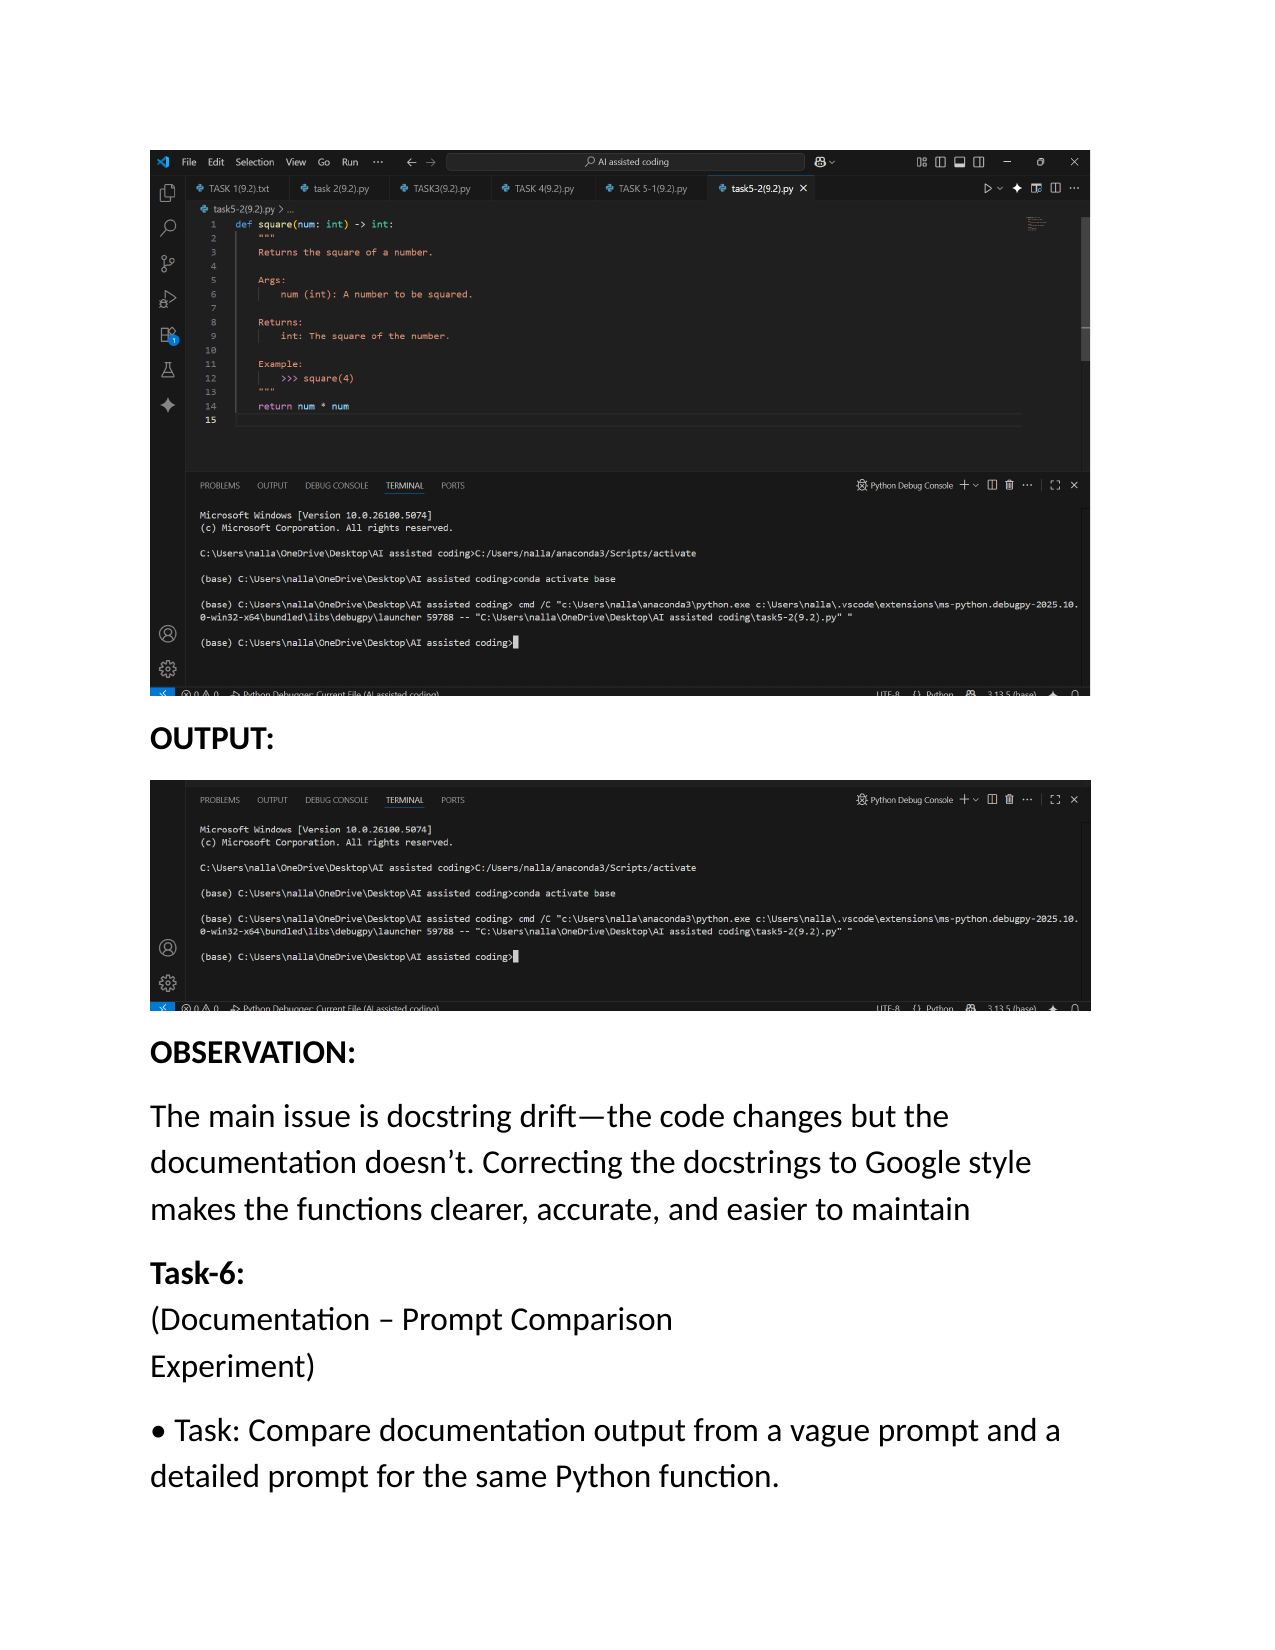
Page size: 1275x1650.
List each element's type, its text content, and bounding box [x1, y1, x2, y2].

text OUTPUT: [150, 717, 1125, 758]
text Task-6: (Documentation – Prompt Comparison Experiment) [150, 1252, 1125, 1386]
text The main issue is docstring drift—the code changes but the documentation doesn’t. Correcting the docstrings to Google style makes the functions clearer, accurate, and easier to maintain [150, 1095, 1125, 1229]
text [150, 1409, 1125, 1496]
picture [150, 150, 1091, 696]
text OBSERVATION: [150, 1031, 1125, 1072]
picture [150, 780, 1091, 1011]
